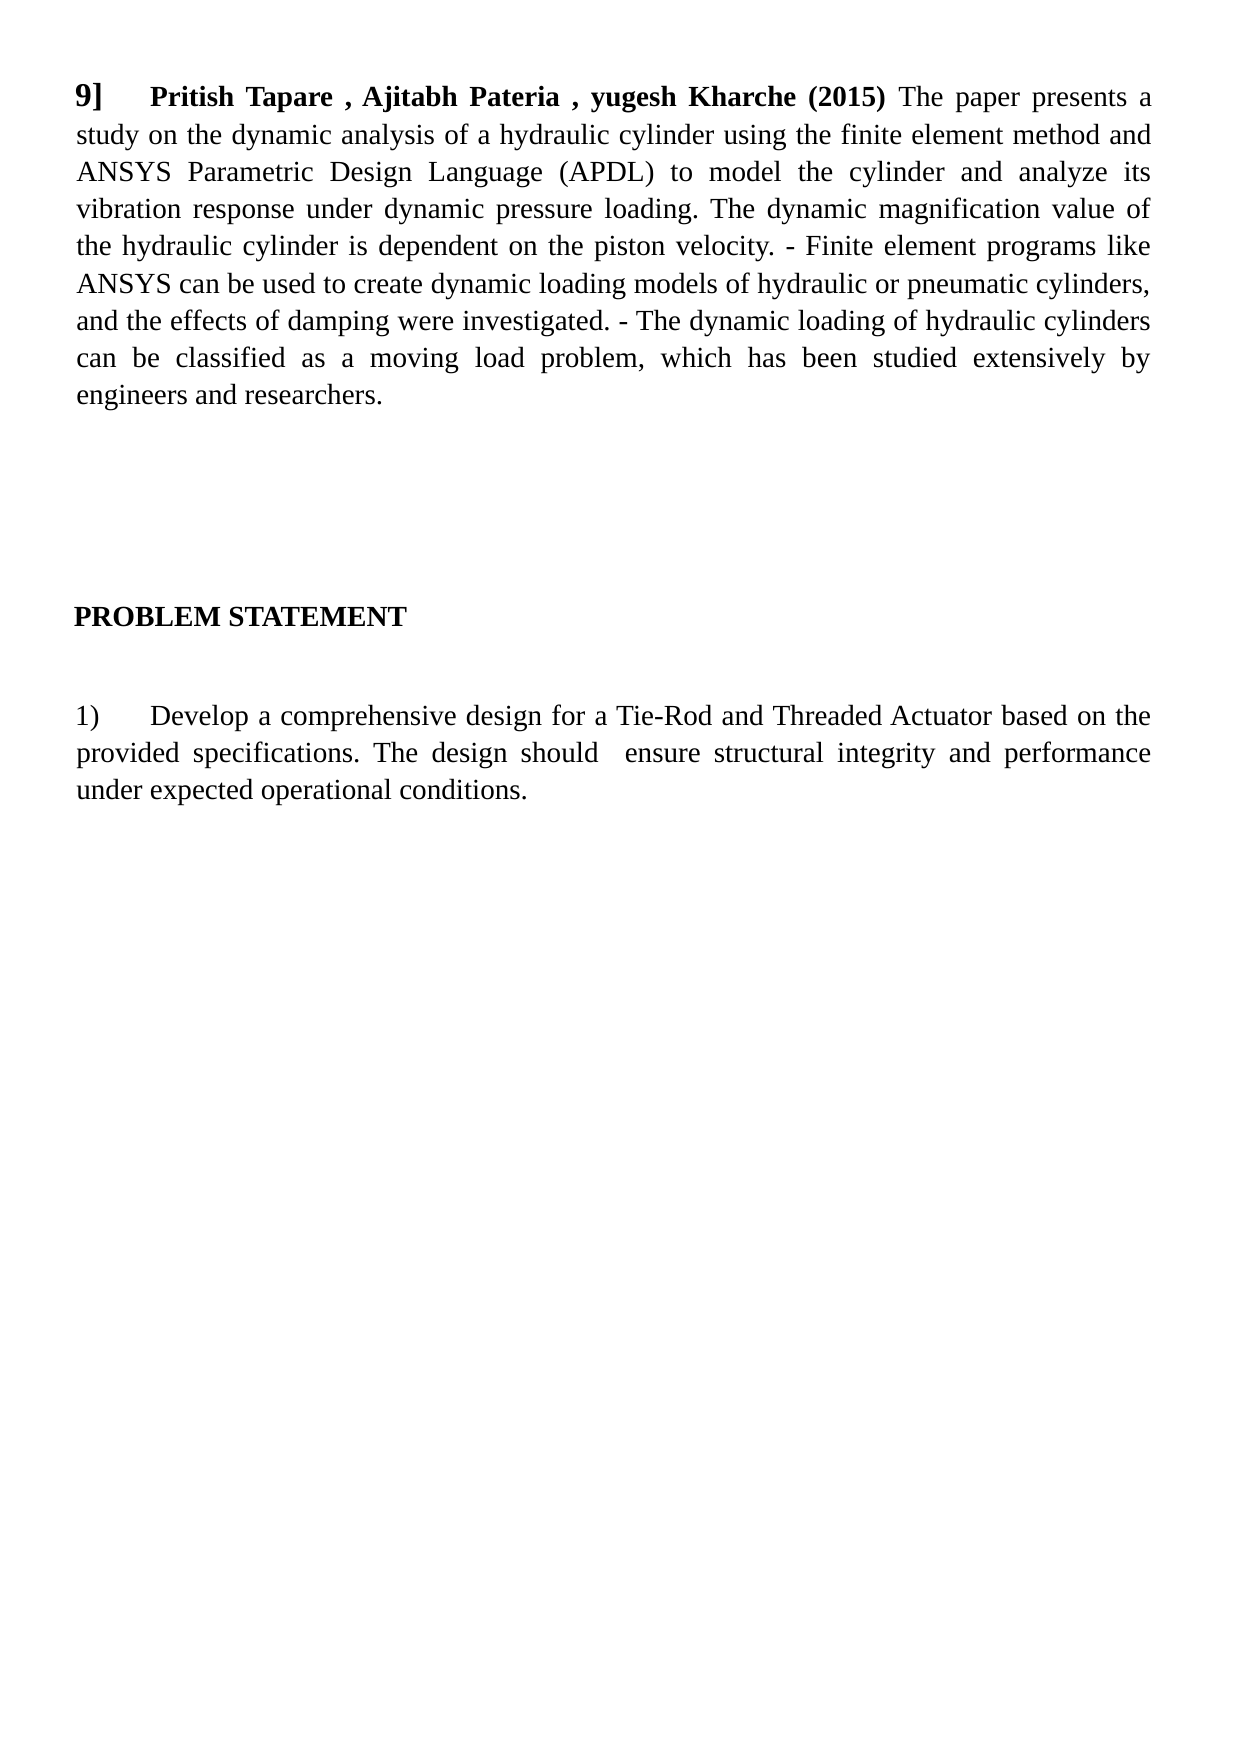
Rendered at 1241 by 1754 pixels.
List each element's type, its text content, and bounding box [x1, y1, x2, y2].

subtitle PROBLEM STATEMENT [73, 599, 1165, 633]
list Pritish Tapare , Ajitabh Pateria , yugesh Kharche (2015) The paper presents a study on the dynamic analysis of a hydraulic cylinder using the finite element method and ANSYS Parametric Design Language (APDL) to model the cylinder and analyze its vibration response under dynamic pressure loading. The dynamic magnification value of the hydraulic cylinder is dependent on the piston velocity. - Finite element programs like ANSYS can be used to create dynamic loading models of hydraulic or pneumatic cylinders, and the effects of damping were investigated. - The dynamic loading of hydraulic cylinders can be classified as a moving load problem, which has been studied extensively by engineers and researchers. [75, 75, 1152, 411]
list Develop a comprehensive design for a Tie-Rod and Threaded Actuator based on the provided specifications. The design should ensure structural integrity and performance under expected operational conditions. [75, 698, 1152, 806]
